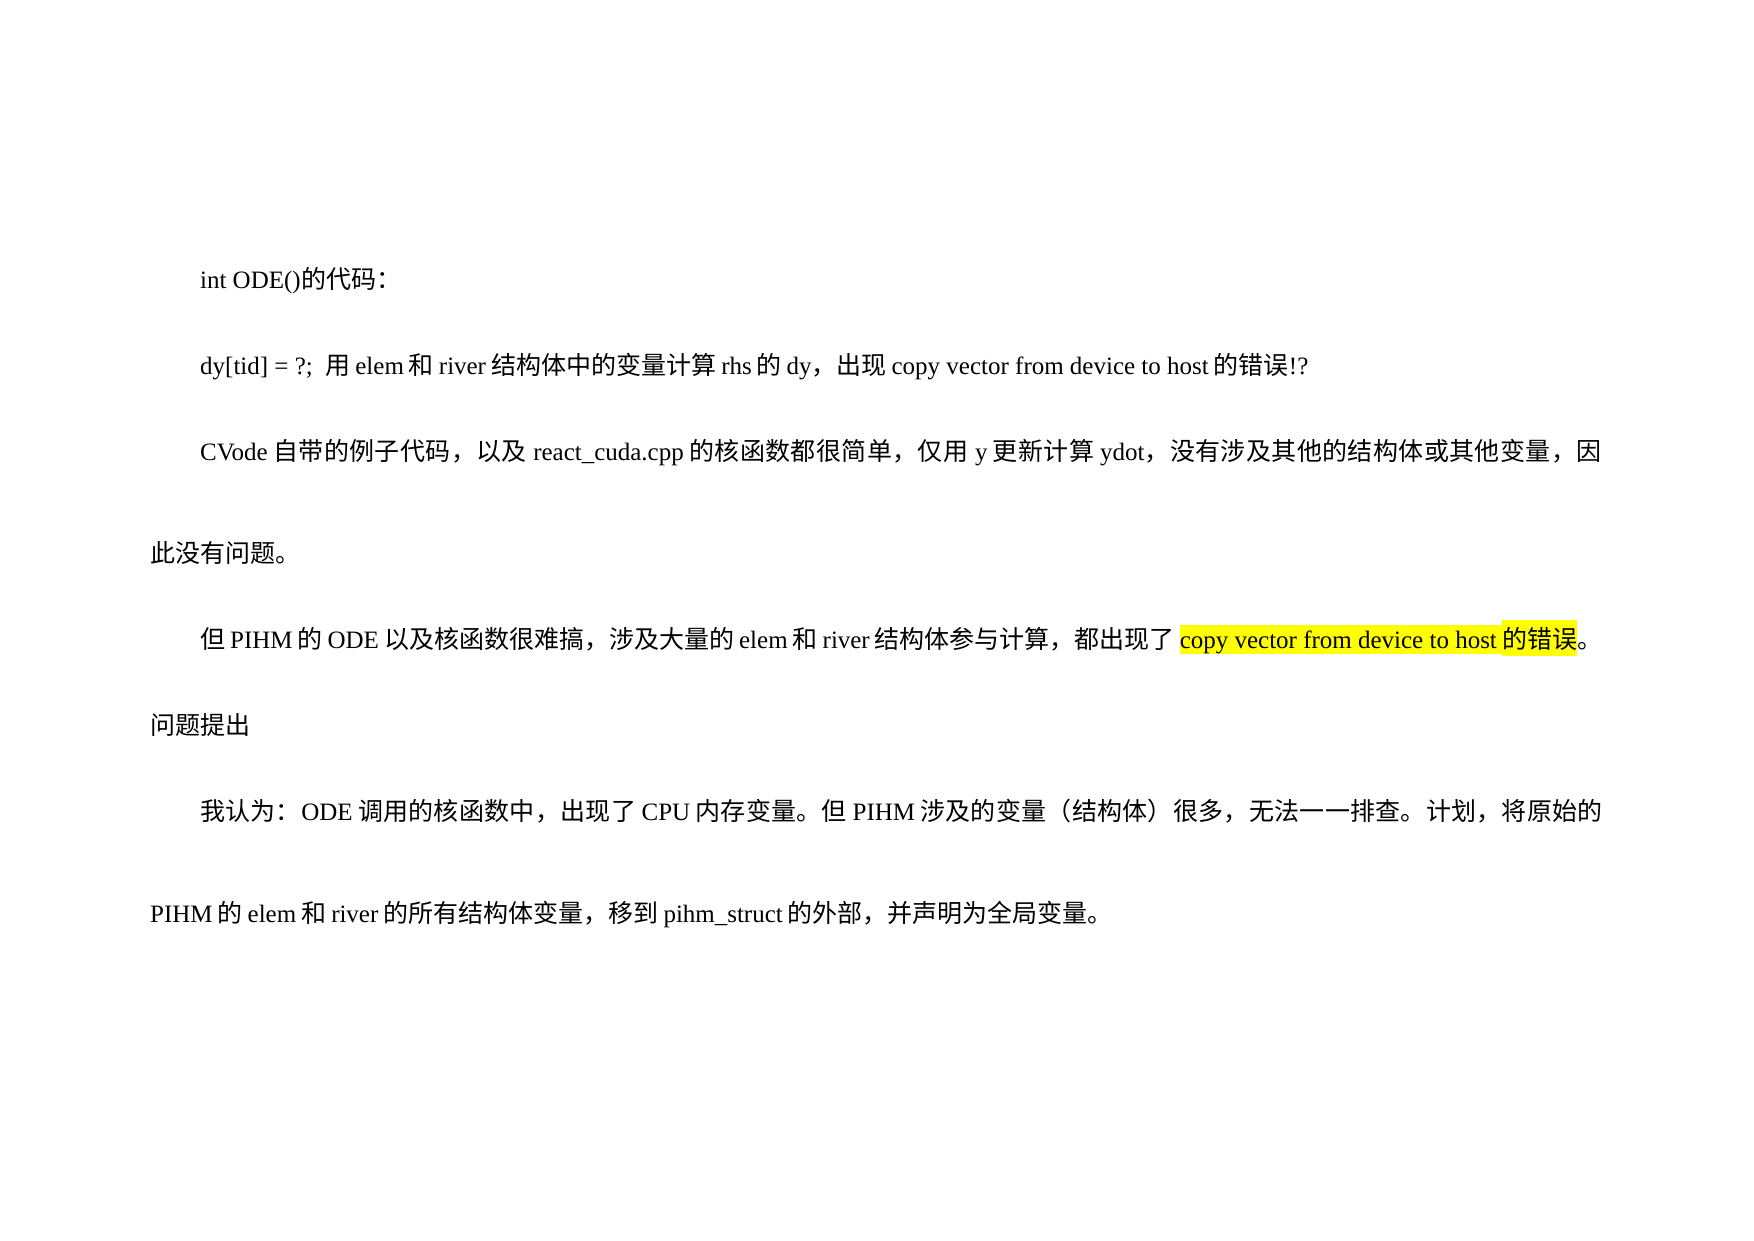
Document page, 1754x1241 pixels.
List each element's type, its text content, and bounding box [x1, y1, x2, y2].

text dy[tid] = ?; 用elem和river结构体中的变量计算rhs的dy，出现copy vector from device to host的错误!? [150, 330, 1604, 398]
text int ODE()的代码： [150, 244, 1604, 312]
text CVode自带的例子代码，以及react_cuda.cpp的核函数都很简单，仅用y更新计算ydot，没有涉及其他的结构体或其他变量，因此没有问题。 [150, 416, 1604, 586]
text 但PIHM的ODE以及核函数很难搞，涉及大量的elem和river结构体参与计算，都出现了copy vector from device to host的错误。 [150, 604, 1604, 672]
text 我认为：ODE调用的核函数中，出现了CPU内存变量。但PIHM涉及的变量（结构体）很多，无法一一排查。计划，将原始的PIHM的elem和river的所有结构体变量，移到pihm_struct的外部，并声明为全局变量。 [150, 776, 1604, 946]
text 问题提出 [150, 690, 1604, 758]
